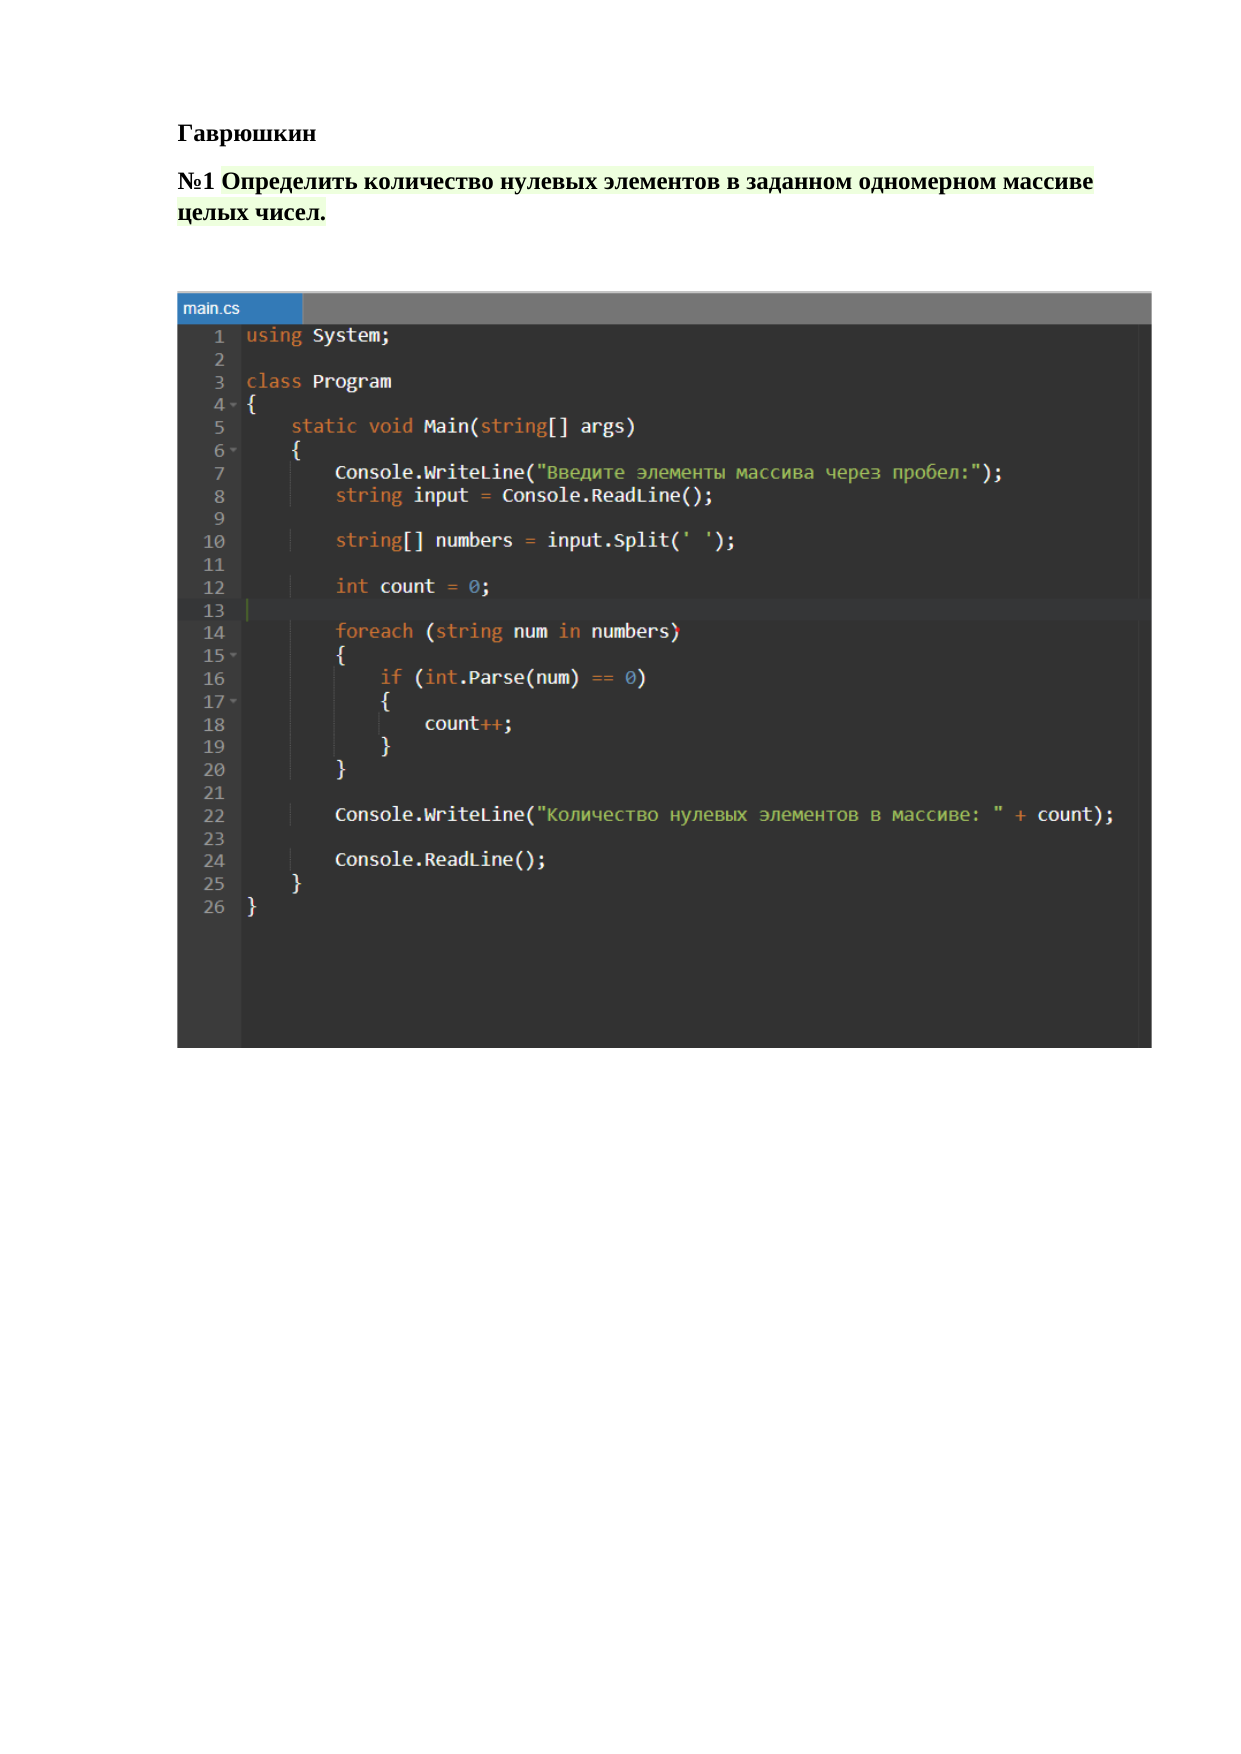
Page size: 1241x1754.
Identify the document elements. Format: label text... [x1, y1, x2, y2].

text №1 Определить количество нулевых элементов в заданном одномерном массиве целых чисел. [177, 166, 1152, 226]
picture [177, 291, 1152, 1048]
text Гаврюшкин [177, 118, 1152, 147]
